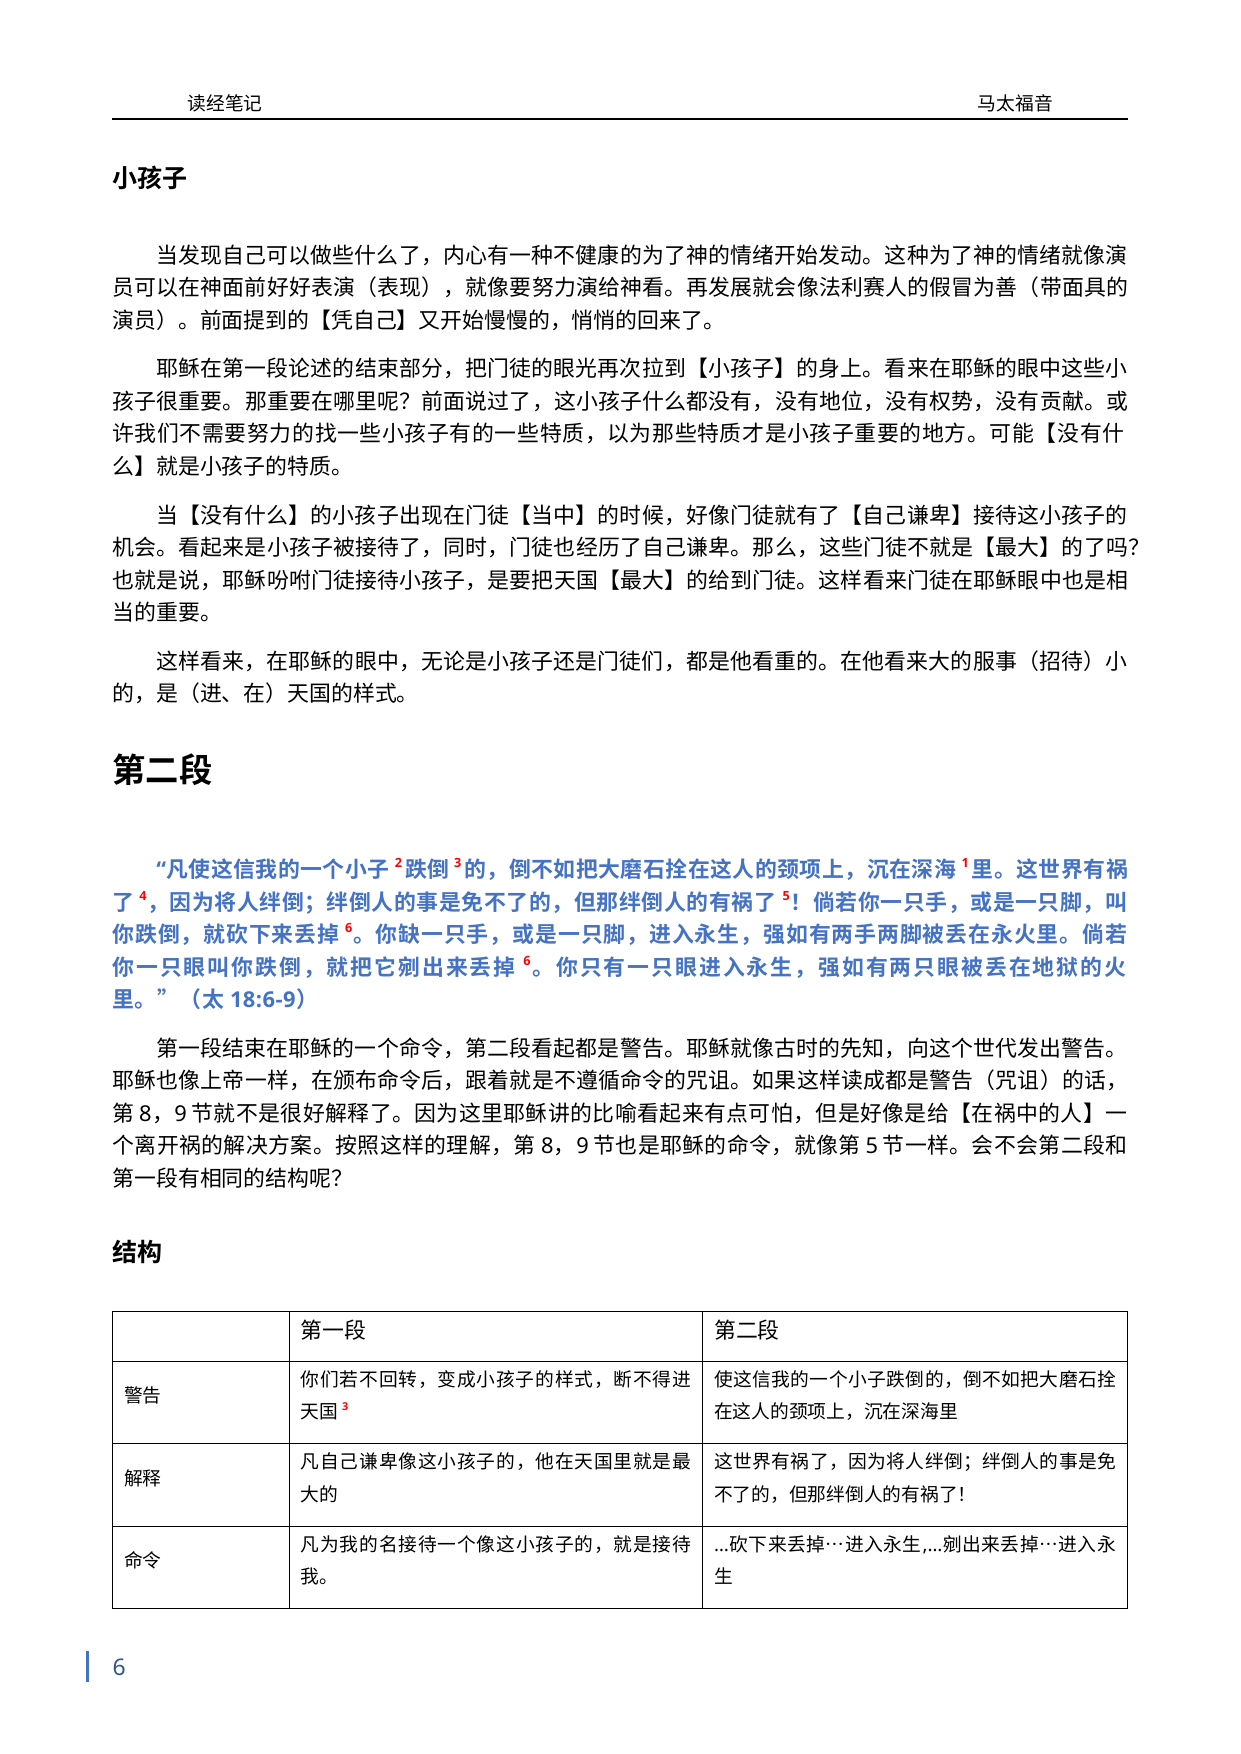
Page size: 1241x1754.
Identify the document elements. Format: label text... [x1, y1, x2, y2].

table_cell 使这信我的一个小子跌倒的，倒不如把大磨石拴在这人的颈项上，沉在深海里 [703, 1362, 1127, 1443]
subtitle 小孩子 [112, 144, 1128, 209]
table_cell 凡为我的名接待一个像这小孩子的，就是接待我。 [290, 1527, 702, 1608]
subtitle 结构 [112, 1218, 1128, 1283]
table_cell 警告 [113, 1362, 289, 1443]
text 耶稣在第一段论述的结束部分，把门徒的眼光再次拉到【小孩子】的身上。看来在耶稣的眼中这些小孩子很重要。那重要在哪里呢？前面说过了，这小孩子什么都没有，没有地位，没有权势，没有贡献。或许我们不需要努力的找一些小孩子有的一些特质，以为那些特质才是小孩子重要的地方。可能【没有什么】就是小孩子的特质。 [112, 351, 1128, 481]
table_header 第一段 [290, 1312, 702, 1361]
text “凡使这信我的一个小子2跌倒3的，倒不如把大磨石拴在这人的颈项上，沉在深海1里。这世界有祸了4，因为将人绊倒；绊倒人的事是免不了的，但那绊倒人的有祸了5！倘若你一只手，或是一只脚，叫你跌倒，就砍下来丢掉6。你缺一只手，或是一只脚，进入永生，强如有两手两脚被丢在永火里。倘若你一只眼叫你跌倒，就把它剜出来丢掉6。你只有一只眼进入永生，强如有两只眼被丢在地狱的火里。”（太 18:6-9） [112, 852, 1128, 1014]
table_header [113, 1312, 289, 1361]
text 当【没有什么】的小孩子出现在门徒【当中】的时候，好像门徒就有了【自己谦卑】接待这小孩子的机会。看起来是小孩子被接待了，同时，门徒也经历了自己谦卑。那么，这些门徒不就是【最大】的了吗？也就是说，耶稣吩咐门徒接待小孩子，是要把天国【最大】的给到门徒。这样看来门徒在耶稣眼中也是相当的重要。 [112, 497, 1128, 627]
table_cell 命令 [113, 1527, 289, 1608]
text 这样看来，在耶稣的眼中，无论是小孩子还是门徒们，都是他看重的。在他看来大的服事（招待）小的，是（进、在）天国的样式。 [112, 643, 1128, 708]
table_cell …砍下来丢掉…进入永生,…剜出来丢掉…进入永生 [703, 1527, 1127, 1608]
table_cell 凡自己谦卑像这小孩子的，他在天国里就是最大的 [290, 1444, 702, 1526]
table_cell 解释 [113, 1444, 289, 1526]
table_header 第二段 [703, 1312, 1127, 1361]
subtitle 第二段 [112, 736, 1128, 801]
table_cell 你们若不回转，变成小孩子的样式，断不得进天国3 [290, 1362, 702, 1443]
text 当发现自己可以做些什么了，内心有一种不健康的为了神的情绪开始发动。这种为了神的情绪就像演员可以在神面前好好表演（表现），就像要努力演给神看。再发展就会像法利赛人的假冒为善（带面具的演员）。前面提到的【凭自己】又开始慢慢的，悄悄的回来了。 [112, 237, 1128, 335]
table_cell 这世界有祸了，因为将人绊倒；绊倒人的事是免不了的，但那绊倒人的有祸了！ [703, 1444, 1127, 1526]
text 第一段结束在耶稣的一个命令，第二段看起都是警告。耶稣就像古时的先知，向这个世代发出警告。耶稣也像上帝一样，在颁布命令后，跟着就是不遵循命令的咒诅。如果这样读成都是警告（咒诅）的话，第8，9节就不是很好解释了。因为这里耶稣讲的比喻看起来有点可怕，但是好像是给【在祸中的人】一个离开祸的解决方案。按照这样的理解，第8，9节也是耶稣的命令，就像第5节一样。会不会第二段和第一段有相同的结构呢？ [112, 1031, 1128, 1193]
